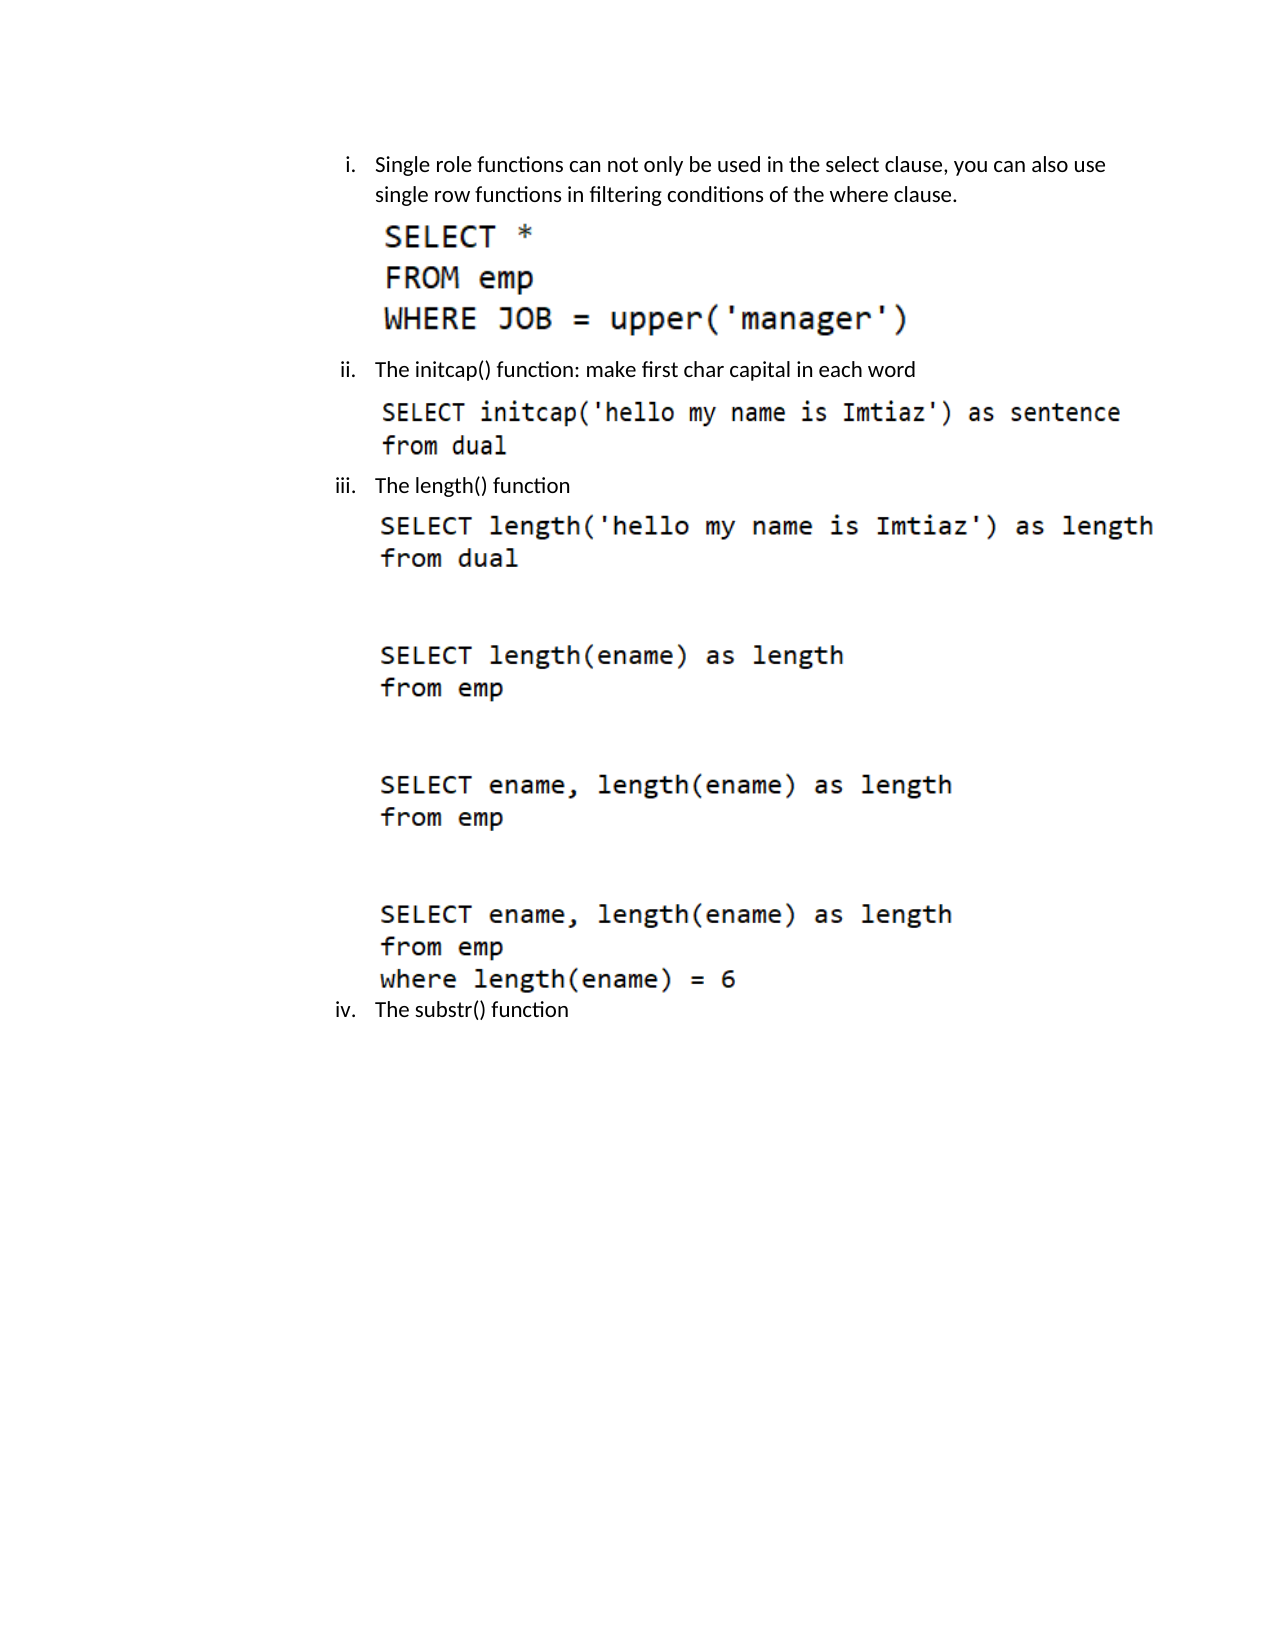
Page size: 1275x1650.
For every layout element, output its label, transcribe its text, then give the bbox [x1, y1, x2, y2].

picture [375, 385, 1135, 470]
list The length() function [356, 472, 1125, 499]
picture [375, 210, 929, 353]
picture [375, 501, 1162, 994]
list The initcap() function: make first char capital in each word [356, 355, 1125, 383]
list The substr() function [356, 996, 1125, 1024]
list Single role functions can not only be used in the select clause, you can also use single row functions in filtering conditions of the where clause. [356, 150, 1125, 208]
